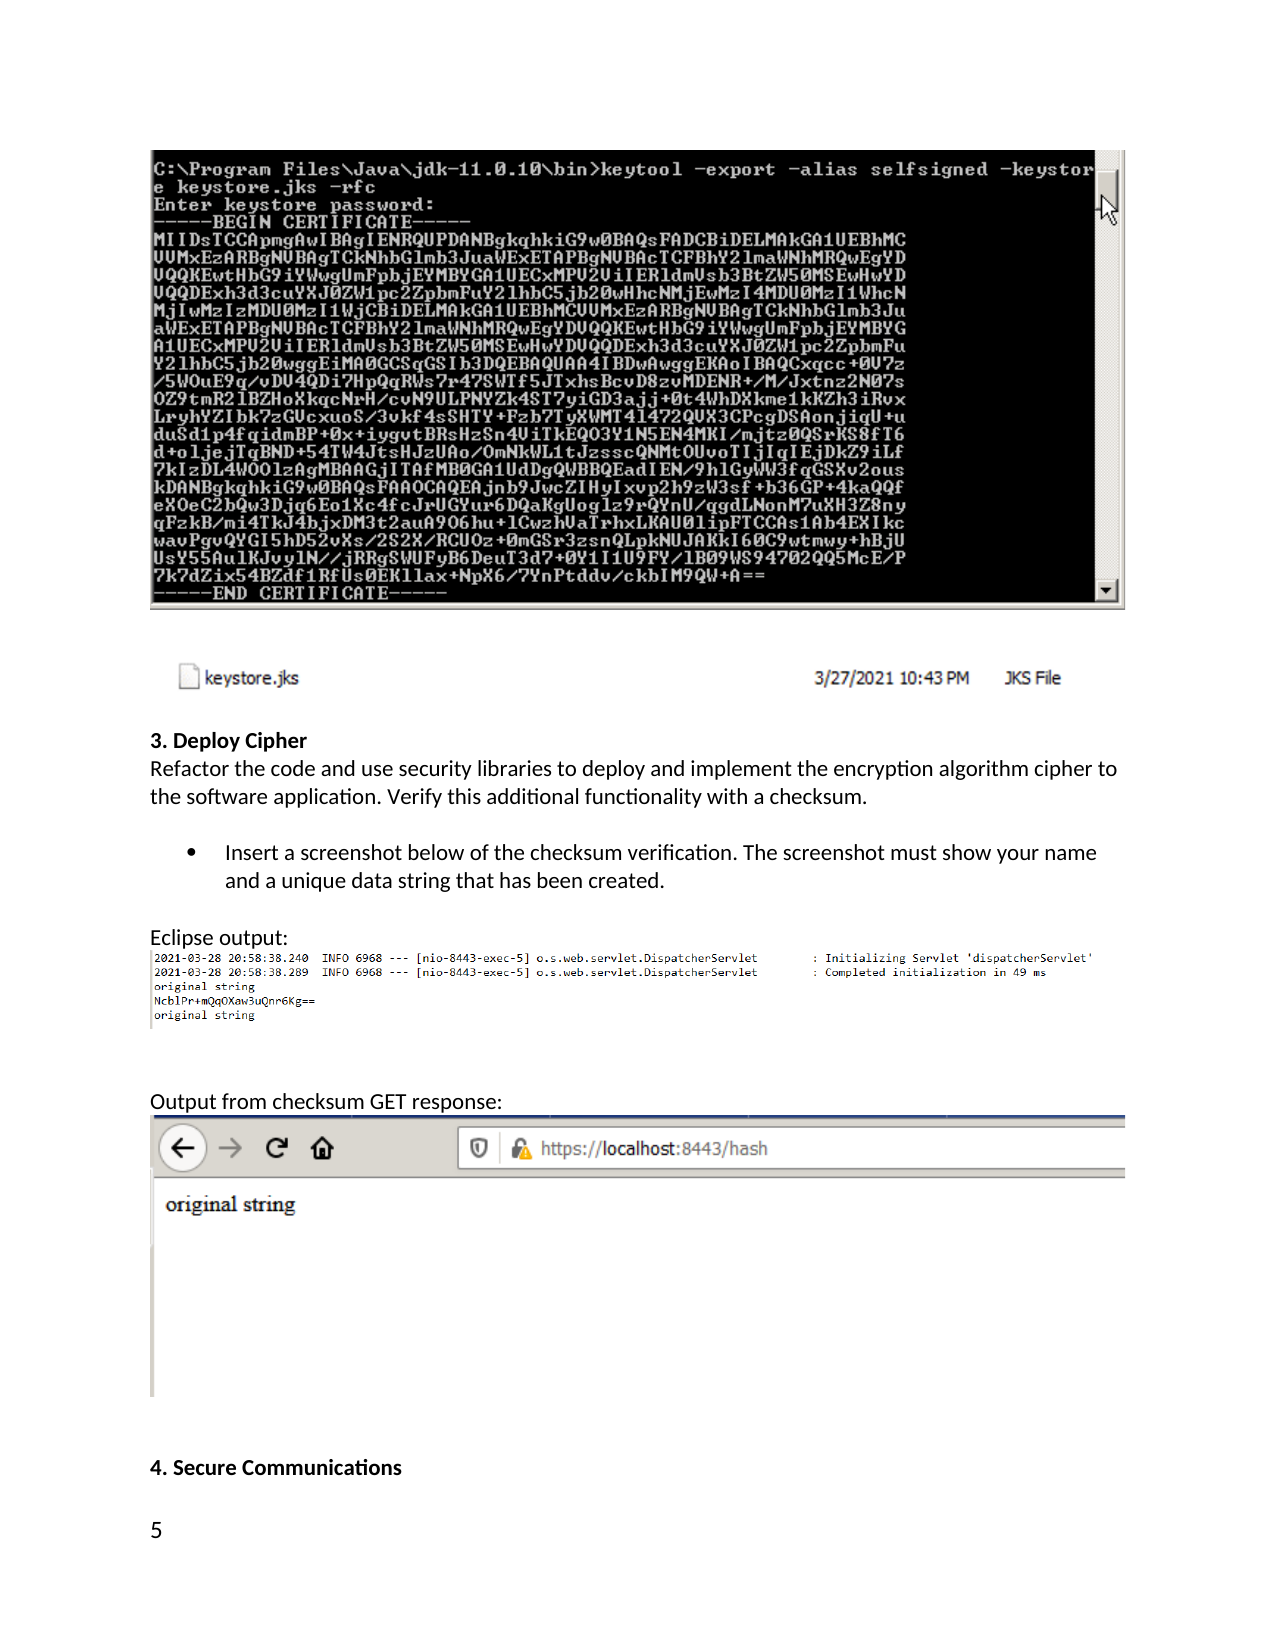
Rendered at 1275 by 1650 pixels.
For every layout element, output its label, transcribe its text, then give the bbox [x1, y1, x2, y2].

subtitle 3. Deploy Cipher [150, 726, 1125, 754]
picture [150, 637, 1125, 699]
picture [150, 1115, 1125, 1397]
text Output from checksum GET response: [150, 1087, 1125, 1115]
subtitle 4. Secure Communications [150, 1453, 1125, 1481]
text Eclipse output: [150, 923, 1125, 950]
picture [150, 150, 1125, 610]
list Insert a screenshot below of the checksum verification. The screenshot must show your name and a unique data string that has been created. [187, 838, 1125, 894]
text Refactor the code and use security libraries to deploy and implement the encryption algorithm cipher to the software application. Verify this additional functionality with a checksum. [150, 754, 1125, 811]
picture [150, 950, 1125, 1029]
